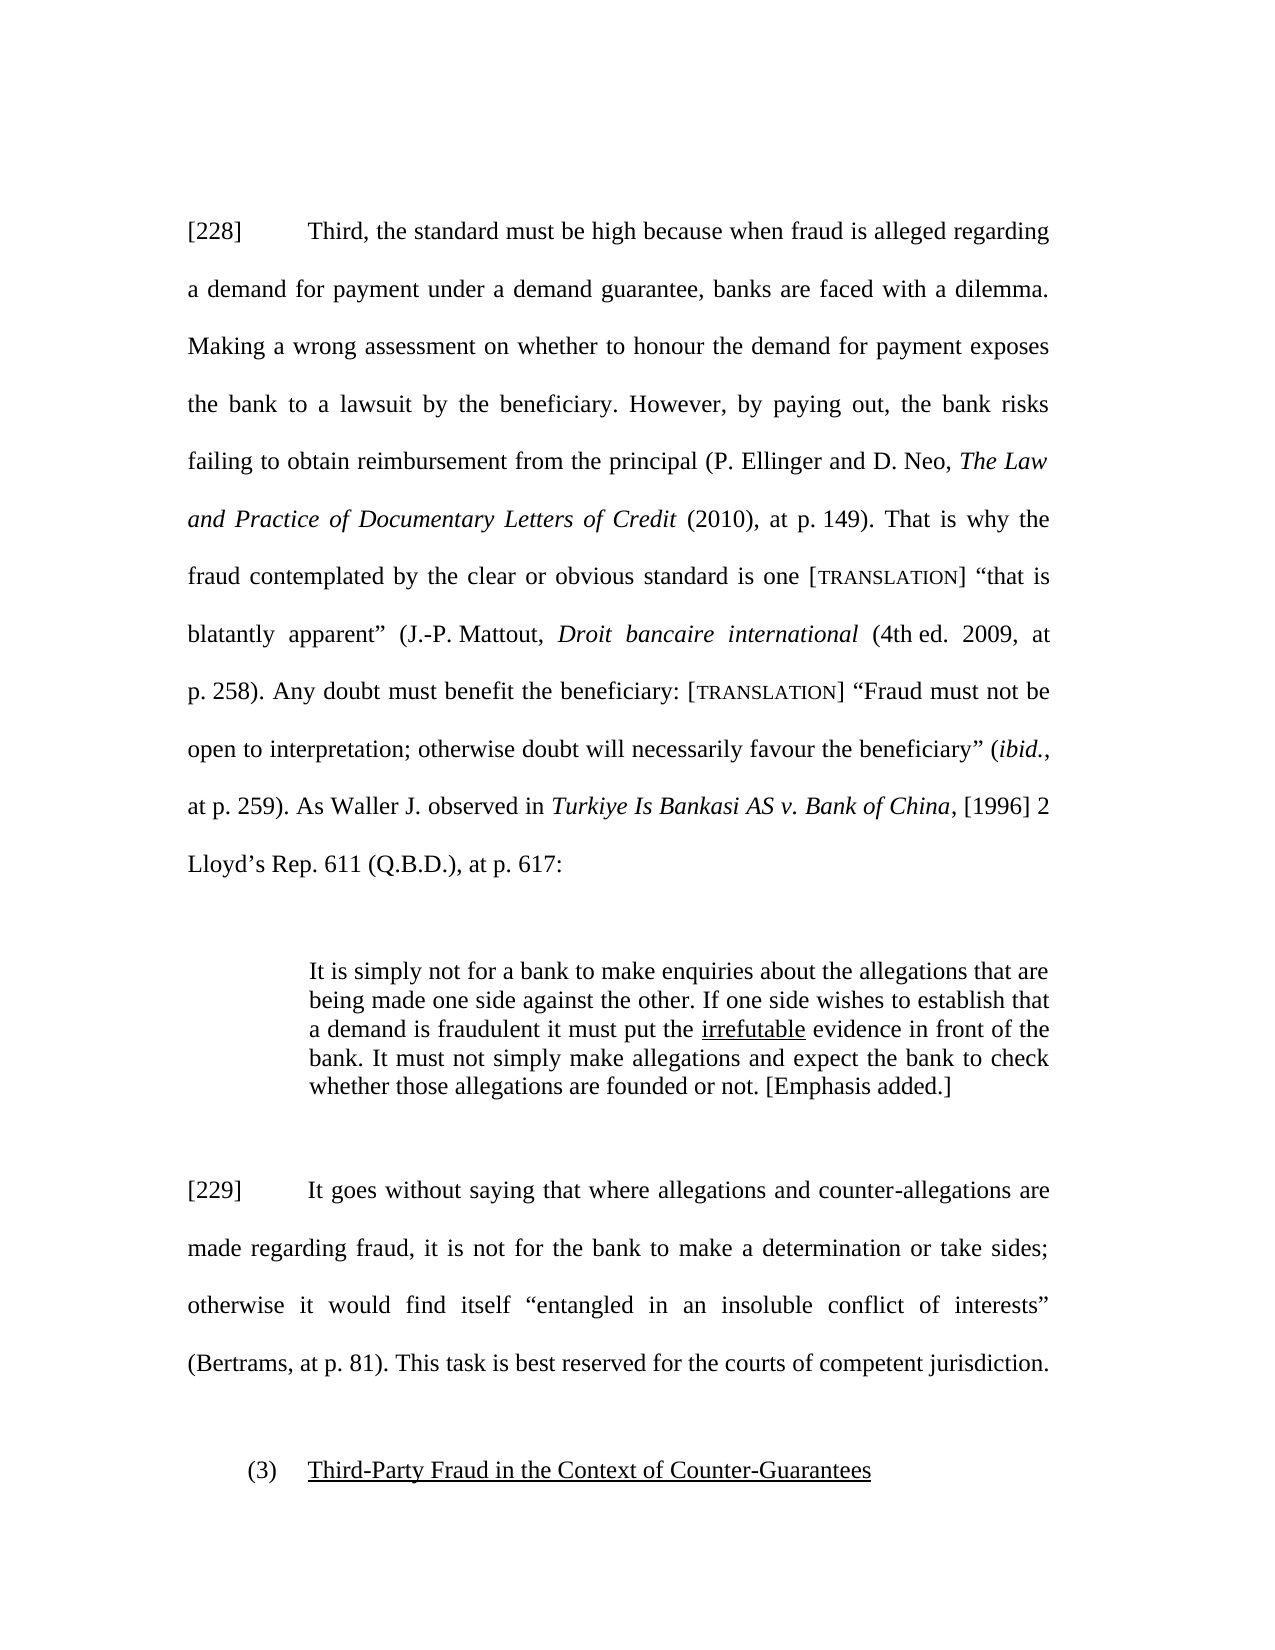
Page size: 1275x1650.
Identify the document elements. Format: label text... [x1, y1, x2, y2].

text It goes without saying that where allegations and counter-allegations are made regarding fraud, it is not for the bank to make a determination or take sides; otherwise it would find itself “entangled in an insoluble conflict of interests” (Bertrams, at p. 81). This task is best reserved for the courts of competent jurisdiction. [187, 1175, 1050, 1376]
title Third-Party Fraud in the Context of Counter-Guarantees [247, 1455, 1050, 1484]
text Third, the standard must be high because when fraud is alleged regarding a demand for payment under a demand guarantee, banks are faced with a dilemma. Making a wrong assessment on whether to honour the demand for payment exposes the bank to a lawsuit by the beneficiary. However, by paying out, the bank risks failing to obtain reimbursement from the principal (P. Ellinger and D. Neo, The Law and Practice of Documentary Letters of Credit (2010), at p. 149). That is why the fraud contemplated by the clear or obvious standard is one [translation] “that is blatantly apparent” (J.-P. Mattout, Droit bancaire international (4th ed. 2009, at p. 258). Any doubt must benefit the beneficiary: [translation] “Fraud must not be open to interpretation; otherwise doubt will necessarily favour the beneficiary” (ibid., at p. 259). As Waller J. observed in Turkiye Is Bankasi AS v. Bank of China, [1996] 2 Lloyd’s Rep. 611 (Q.B.D.), at p. 617: [187, 216, 1050, 878]
text It is simply not for a bank to make enquiries about the allegations that are being made one side against the other. If one side wishes to establish that a demand is fraudulent it must put the irrefutable evidence in front of the bank. It must not simply make allegations and expect the bank to check whether those allegations are founded or not. [Emphasis added.] [309, 956, 1050, 1100]
